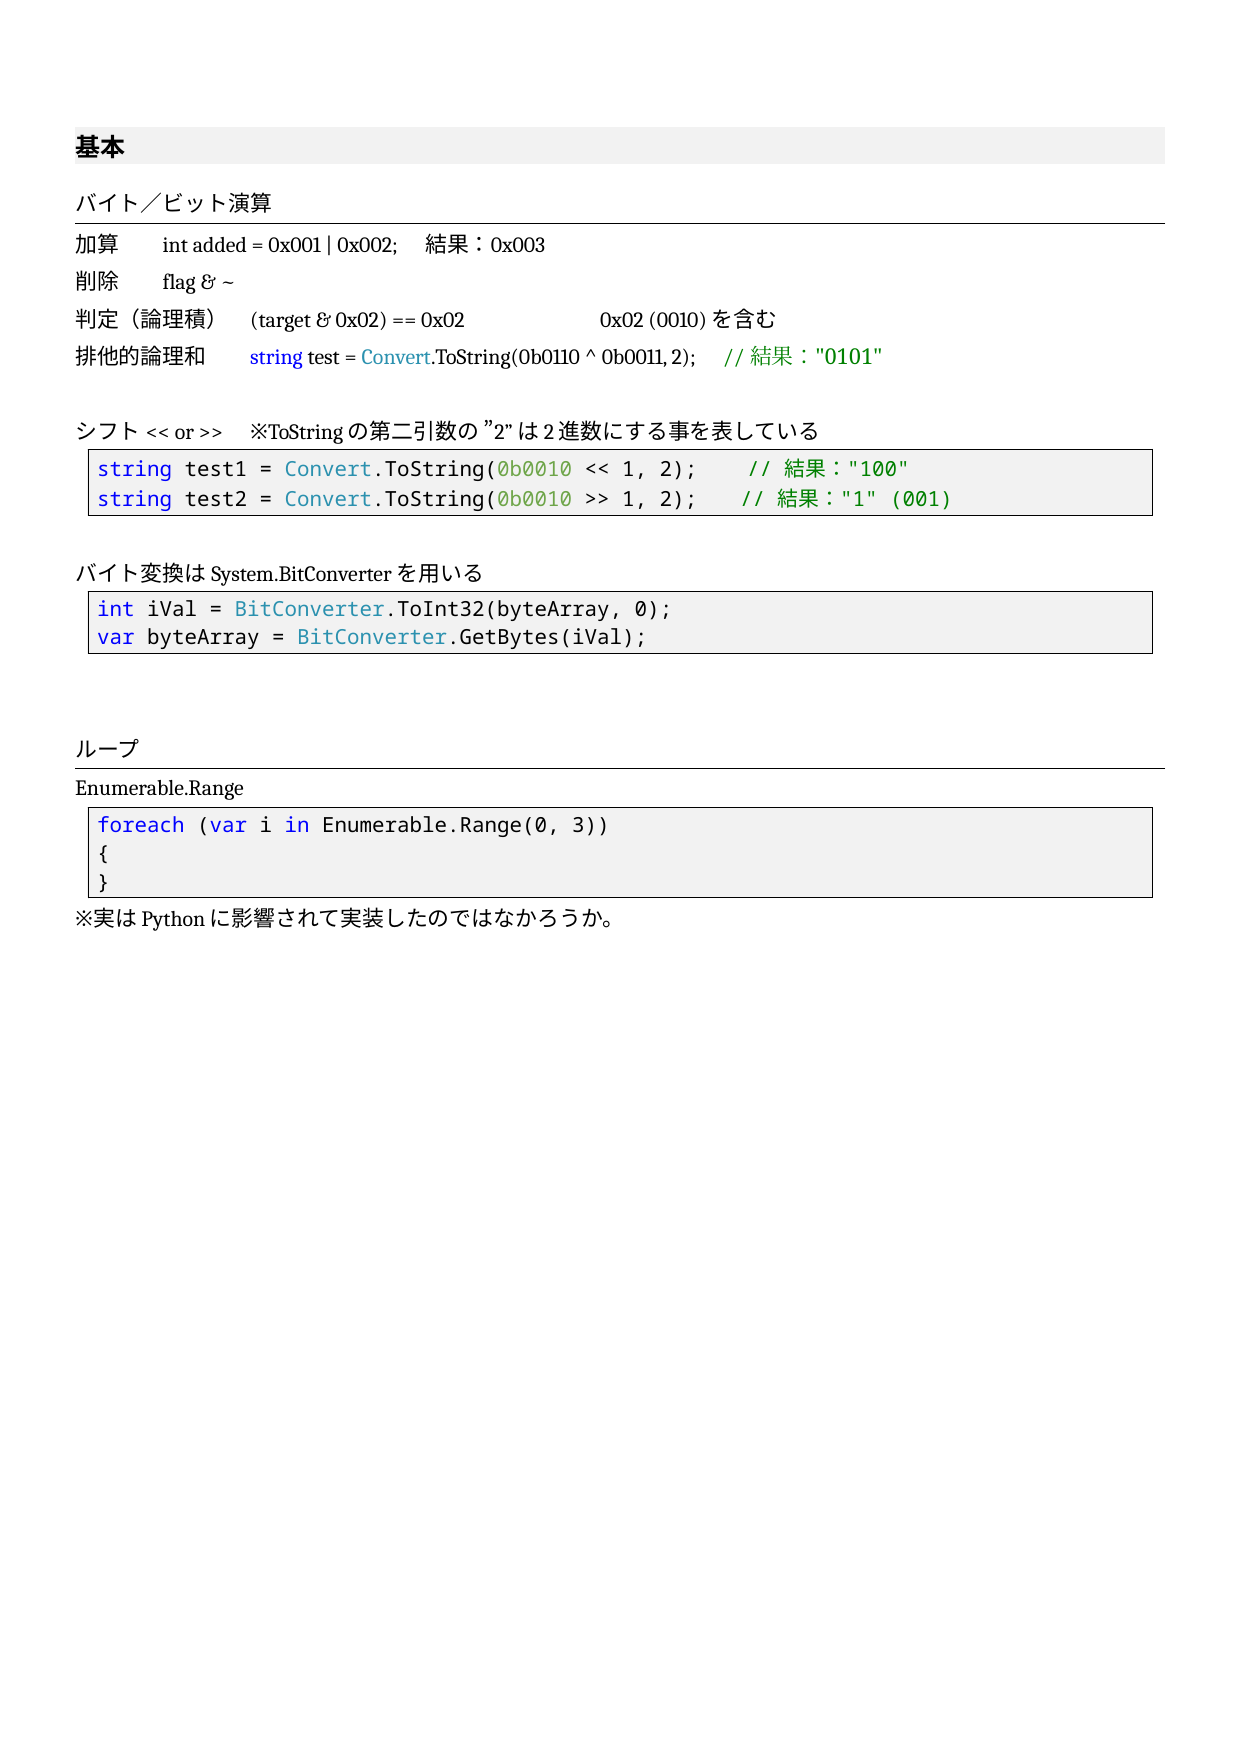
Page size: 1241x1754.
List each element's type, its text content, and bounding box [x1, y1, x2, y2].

text 削除 flag & ~ [75, 261, 1165, 299]
subtitle バイト／ビット演算 [75, 183, 1165, 223]
text シフト << or >> ※ToStringの第二引数の ”2” は2進数にする事を表している [75, 411, 1165, 449]
text 判定（論理積） (target & 0x02) == 0x02 0x02 (0010) を含む [75, 299, 1165, 336]
text バイト変換は System.BitConverter を用いる [75, 553, 1165, 591]
text 排他的論理和 string test = Convert.ToString(0b0110 ^ 0b0011, 2); // 結果："0101" [75, 336, 1165, 374]
text string test1 = Convert.ToString(0b0010 << 1, 2); // 結果："100" [89, 450, 1152, 479]
text 加算 int added = 0x001 | 0x002; 結果：0x003 [75, 224, 1165, 261]
text foreach (var i in Enumerable.Range(0, 3)) [89, 808, 1152, 835]
subtitle 基本 [75, 127, 1165, 164]
text ※実はPythonに影響されて実装したのではなかろうか。 [75, 898, 1165, 936]
text int iVal = BitConverter.ToInt32(byteArray, 0); [89, 592, 1152, 619]
text Enumerable.Range [75, 769, 1165, 807]
subtitle ループ [75, 729, 1165, 768]
text var byteArray = BitConverter.GetBytes(iVal); [89, 619, 1152, 653]
text } [89, 864, 1152, 897]
text string test2 = Convert.ToString(0b0010 >> 1, 2); // 結果："1" (001) [89, 479, 1152, 515]
text { [89, 835, 1152, 864]
